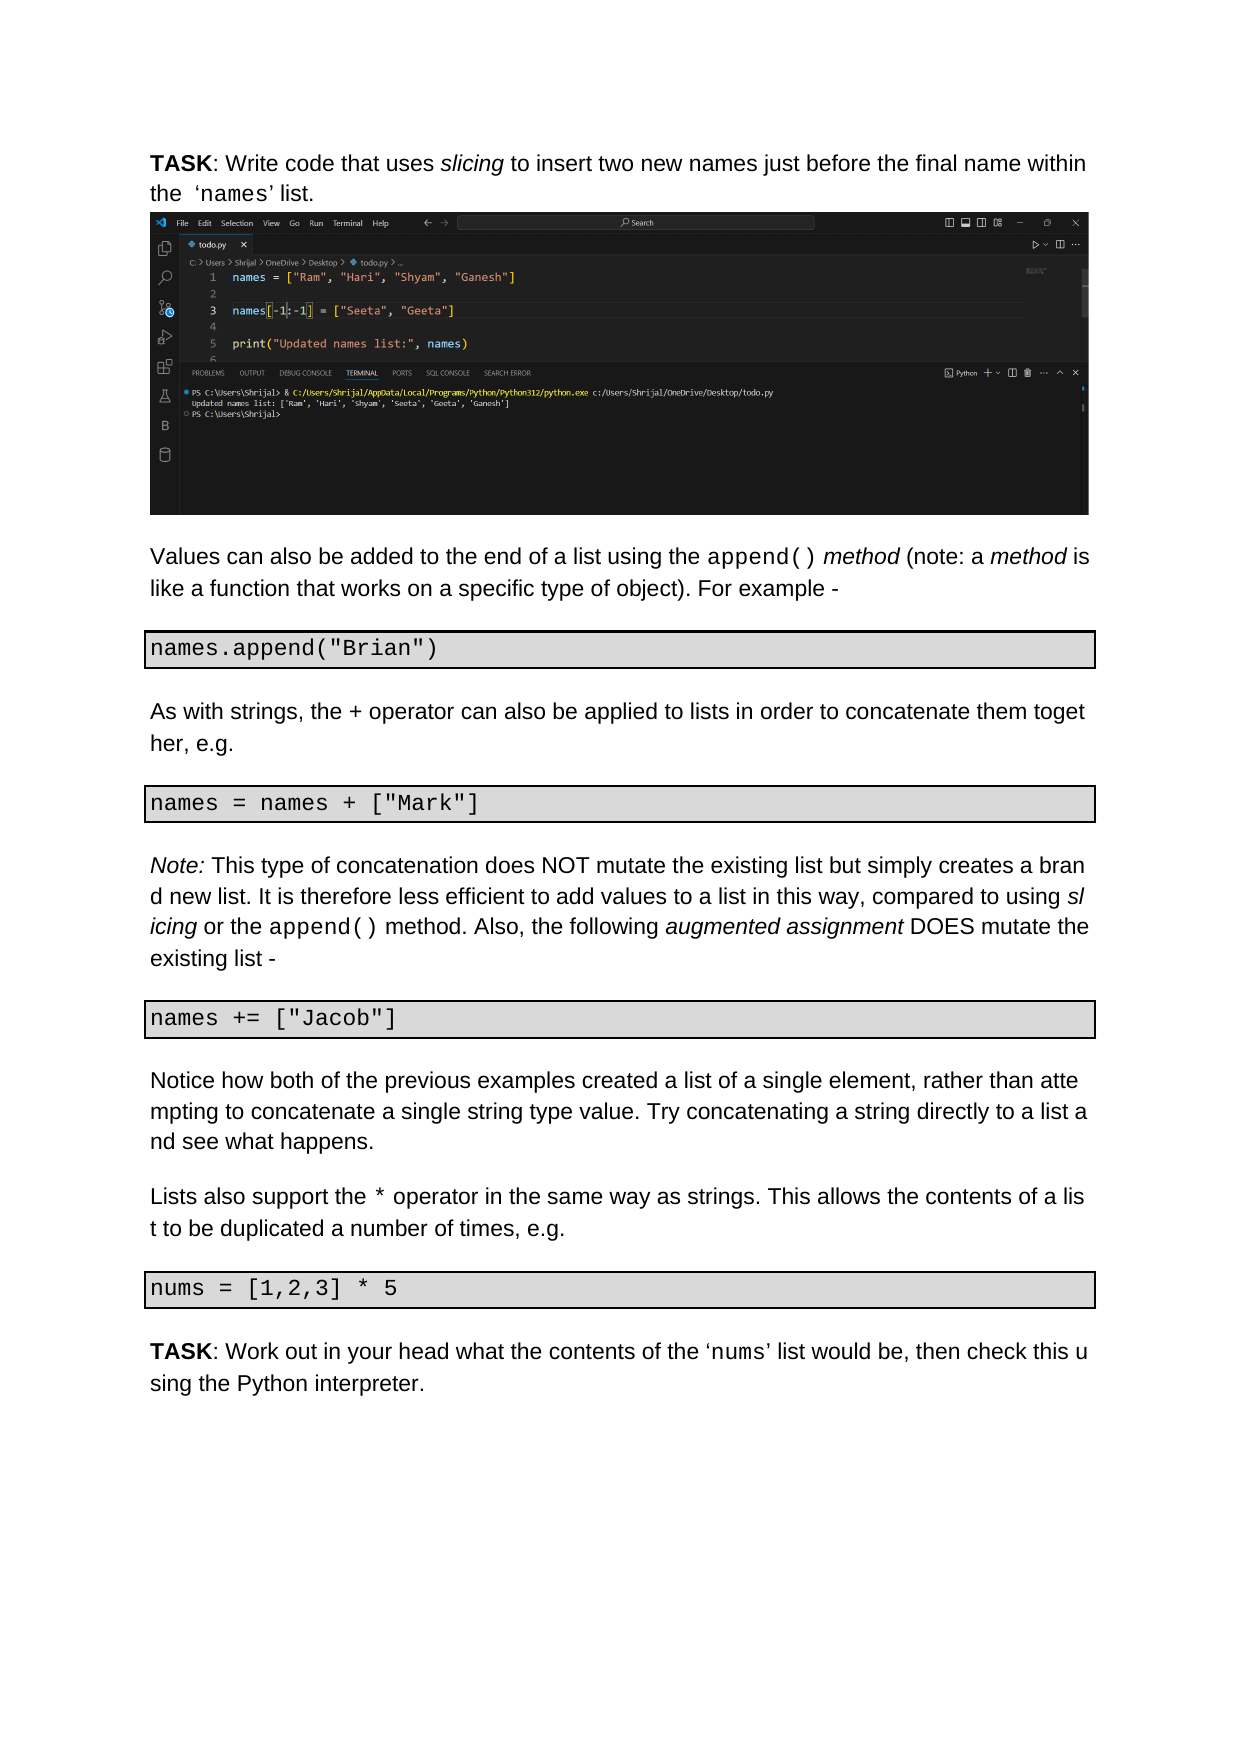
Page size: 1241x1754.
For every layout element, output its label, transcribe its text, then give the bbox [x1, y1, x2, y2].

picture [150, 212, 1089, 515]
text names += ["Jacob"] [146, 1002, 1094, 1037]
text As with strings, the + operator can also be applied to lists in order to concatenate them together, e.g. [150, 698, 1090, 756]
text Lists also support the * operator in the same way as strings. This allows the contents of a list to be duplicated a number of times, e.g. [150, 1183, 1090, 1242]
text TASK: Work out in your head what the contents of the ‘nums’ list would be, then check this using the Python interpreter. [150, 1338, 1090, 1396]
text Values can also be added to the end of a list using the append() method (note: a method is like a function that works on a specific type of object). For example - [150, 543, 1090, 602]
text nums = [1,2,3] * 5 [146, 1273, 1094, 1307]
text names = names + ["Mark"] [146, 787, 1094, 821]
text Notice how both of the previous examples created a list of a single element, rather than attempting to concatenate a single string type value. Try concatenating a string directly to a list and see what happens. [150, 1067, 1090, 1154]
text names.append("Brian") [146, 633, 1094, 667]
text Note: This type of concatenation does NOT mutate the existing list but simply creates a brand new list. It is therefore less efficient to add values to a list in this way, compared to using slicing or the append() method. Also, the following augmented assignment DOES mutate the existing list - [150, 852, 1090, 971]
